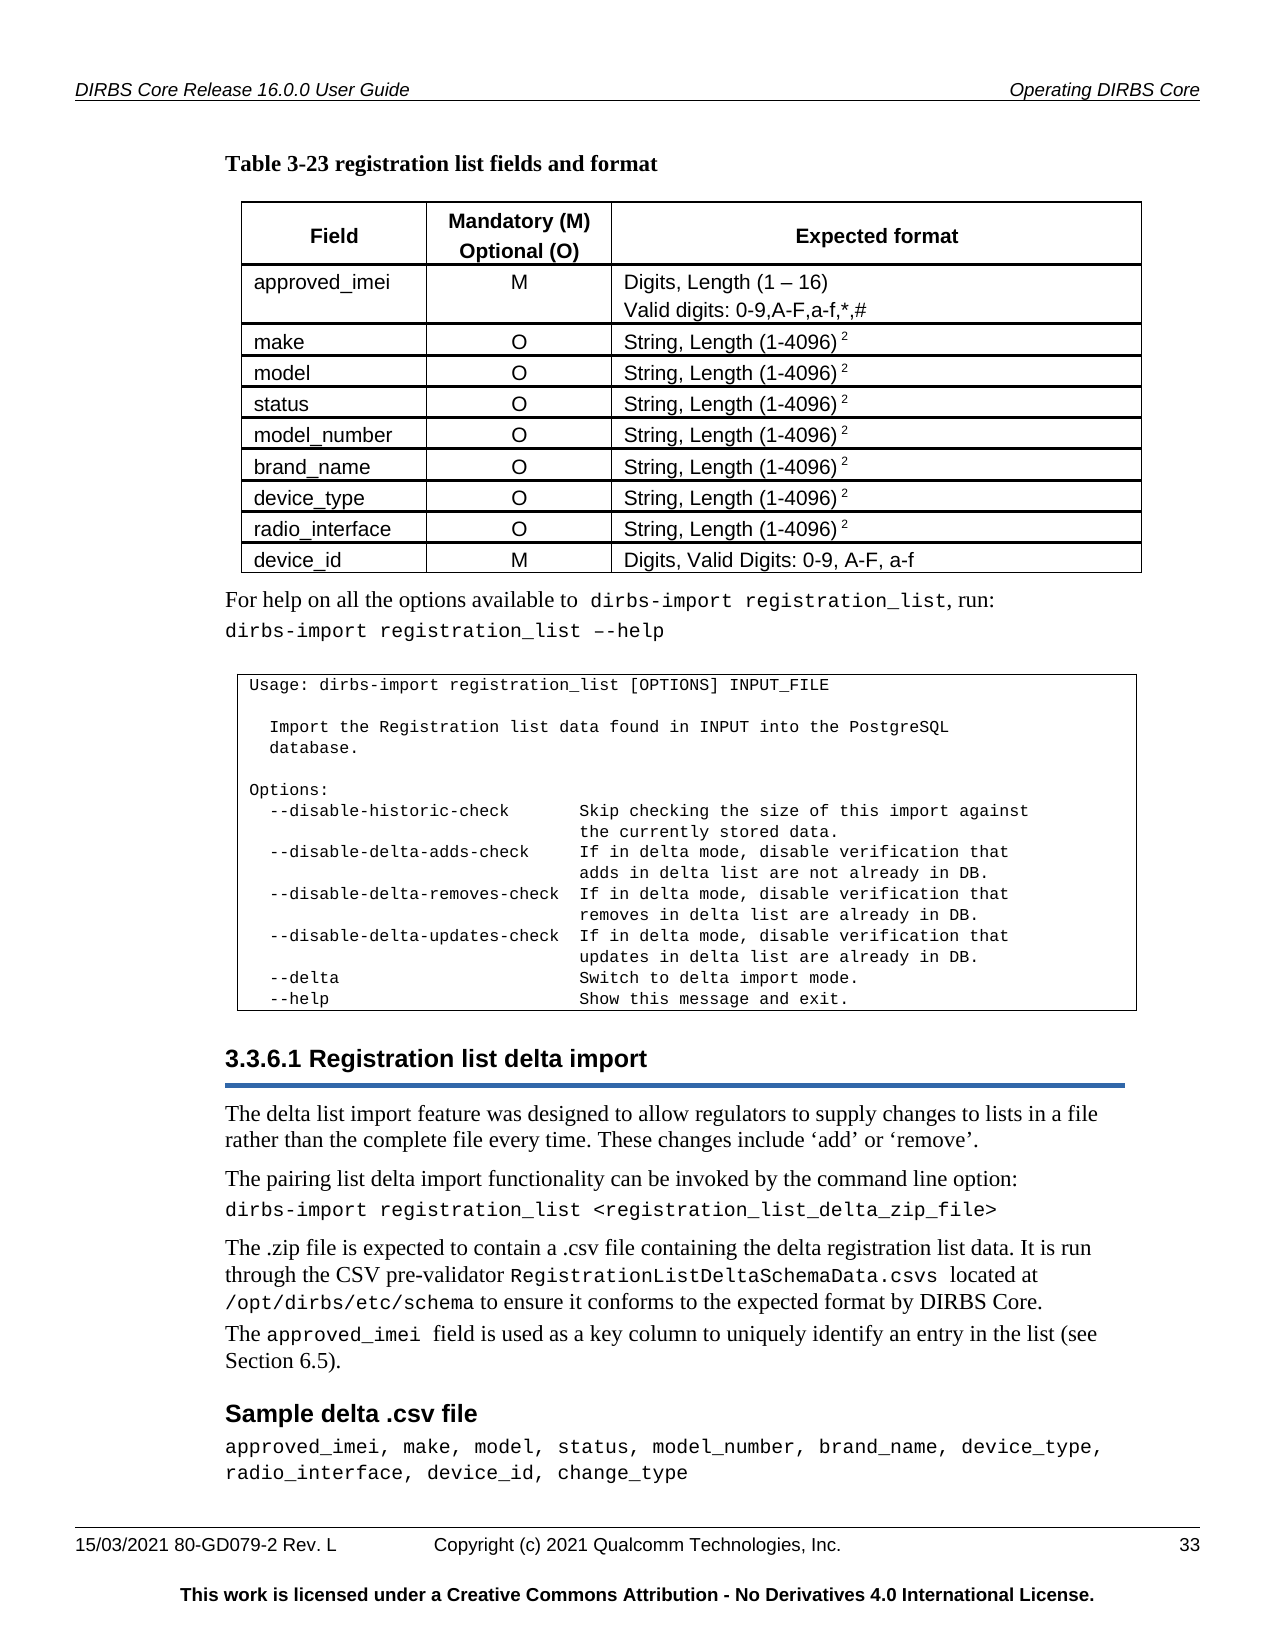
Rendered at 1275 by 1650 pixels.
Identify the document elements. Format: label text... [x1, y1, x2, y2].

table_cell String, Length (1-4096) 2 [612, 513, 1141, 541]
table_cell String, Length (1-4096) 2 [612, 357, 1141, 385]
table_header Usage: dirbs-import registration_list [OPTIONS] INPUT_FILE Import the Registration list data found in INPUT into the PostgreSQL database. Options: --disable-historic-check Skip checking the size of this import against the currently stored data. --disable-delta-adds-check If in delta mode, disable verification that adds in delta list are not already in DB. --disable-delta-removes-check If in delta mode, disable verification that removes in delta list are already in DB. --disable-delta-updates-check If in delta mode, disable verification that updates in delta list are already in DB. --delta Switch to delta import mode. --help Show this message and exit. [238, 675, 1136, 1009]
table_cell O [427, 513, 611, 541]
table_cell O [427, 419, 611, 447]
text The pairing list delta import functionality can be invoked by the command line option: [225, 1165, 1125, 1192]
table_cell device_id [242, 544, 426, 572]
table_cell radio_interface [242, 513, 426, 541]
text For help on all the options available to dirbs-import registration_list, run: [225, 586, 1125, 613]
table_header Mandatory (M) Optional (O) [427, 203, 611, 263]
table_cell O [427, 482, 611, 510]
table_cell model [242, 357, 426, 385]
table_cell brand_name [242, 450, 426, 478]
text approved_imei, make, model, status, model_number, brand_name, device_type, radio_interface, device_id, change_type [225, 1434, 1125, 1486]
table_cell O [427, 357, 611, 385]
table_cell String, Length (1-4096) 2 [612, 482, 1141, 510]
table_cell Digits, Length (1 – 16) Valid digits: 0-9,A-F,a-f,*,# [612, 266, 1141, 322]
table_header Expected format [612, 203, 1141, 263]
table_cell String, Length (1-4096) 2 [612, 450, 1141, 478]
text dirbs-import registration_list <registration_list_delta_zip_file> [225, 1196, 1125, 1222]
text The delta list import feature was designed to allow regulators to supply changes to lists in a file rather than the complete file every time. These changes include ‘add’ or ‘remove’. [225, 1100, 1125, 1153]
table_cell M [427, 544, 611, 572]
table_cell device_type [242, 482, 426, 510]
table_cell String, Length (1-4096) 2 [612, 419, 1141, 447]
table_header Field [242, 203, 426, 263]
text The .zip file is expected to contain a .csv file containing the delta registration list data. It is run through the CSV pre-validator RegistrationListDeltaSchemaData.csvs located at /opt/dirbs/etc/schema to ensure it conforms to the expected format by DIRBS Core. [225, 1234, 1125, 1315]
subtitle Sample delta .csv file [225, 1398, 1125, 1427]
table_cell O [427, 450, 611, 478]
table_cell model_number [242, 419, 426, 447]
table_cell Digits, Valid Digits: 0-9, A-F, a-f [612, 544, 1141, 572]
table_cell String, Length (1-4096) 2 [612, 388, 1141, 416]
table_cell approved_imei [242, 266, 426, 322]
table_cell M [427, 266, 611, 322]
table_cell status [242, 388, 426, 416]
table_cell O [427, 325, 611, 353]
text dirbs-import registration_list –-help [225, 617, 1125, 643]
table_cell make [242, 325, 426, 353]
subtitle Registration list delta import [225, 1044, 1125, 1083]
table_cell String, Length (1-4096) 2 [612, 325, 1141, 353]
table_cell O [427, 388, 611, 416]
text The approved_imei field is used as a key column to uniquely identify an entry in the list (see Section 6.5). [225, 1319, 1125, 1373]
